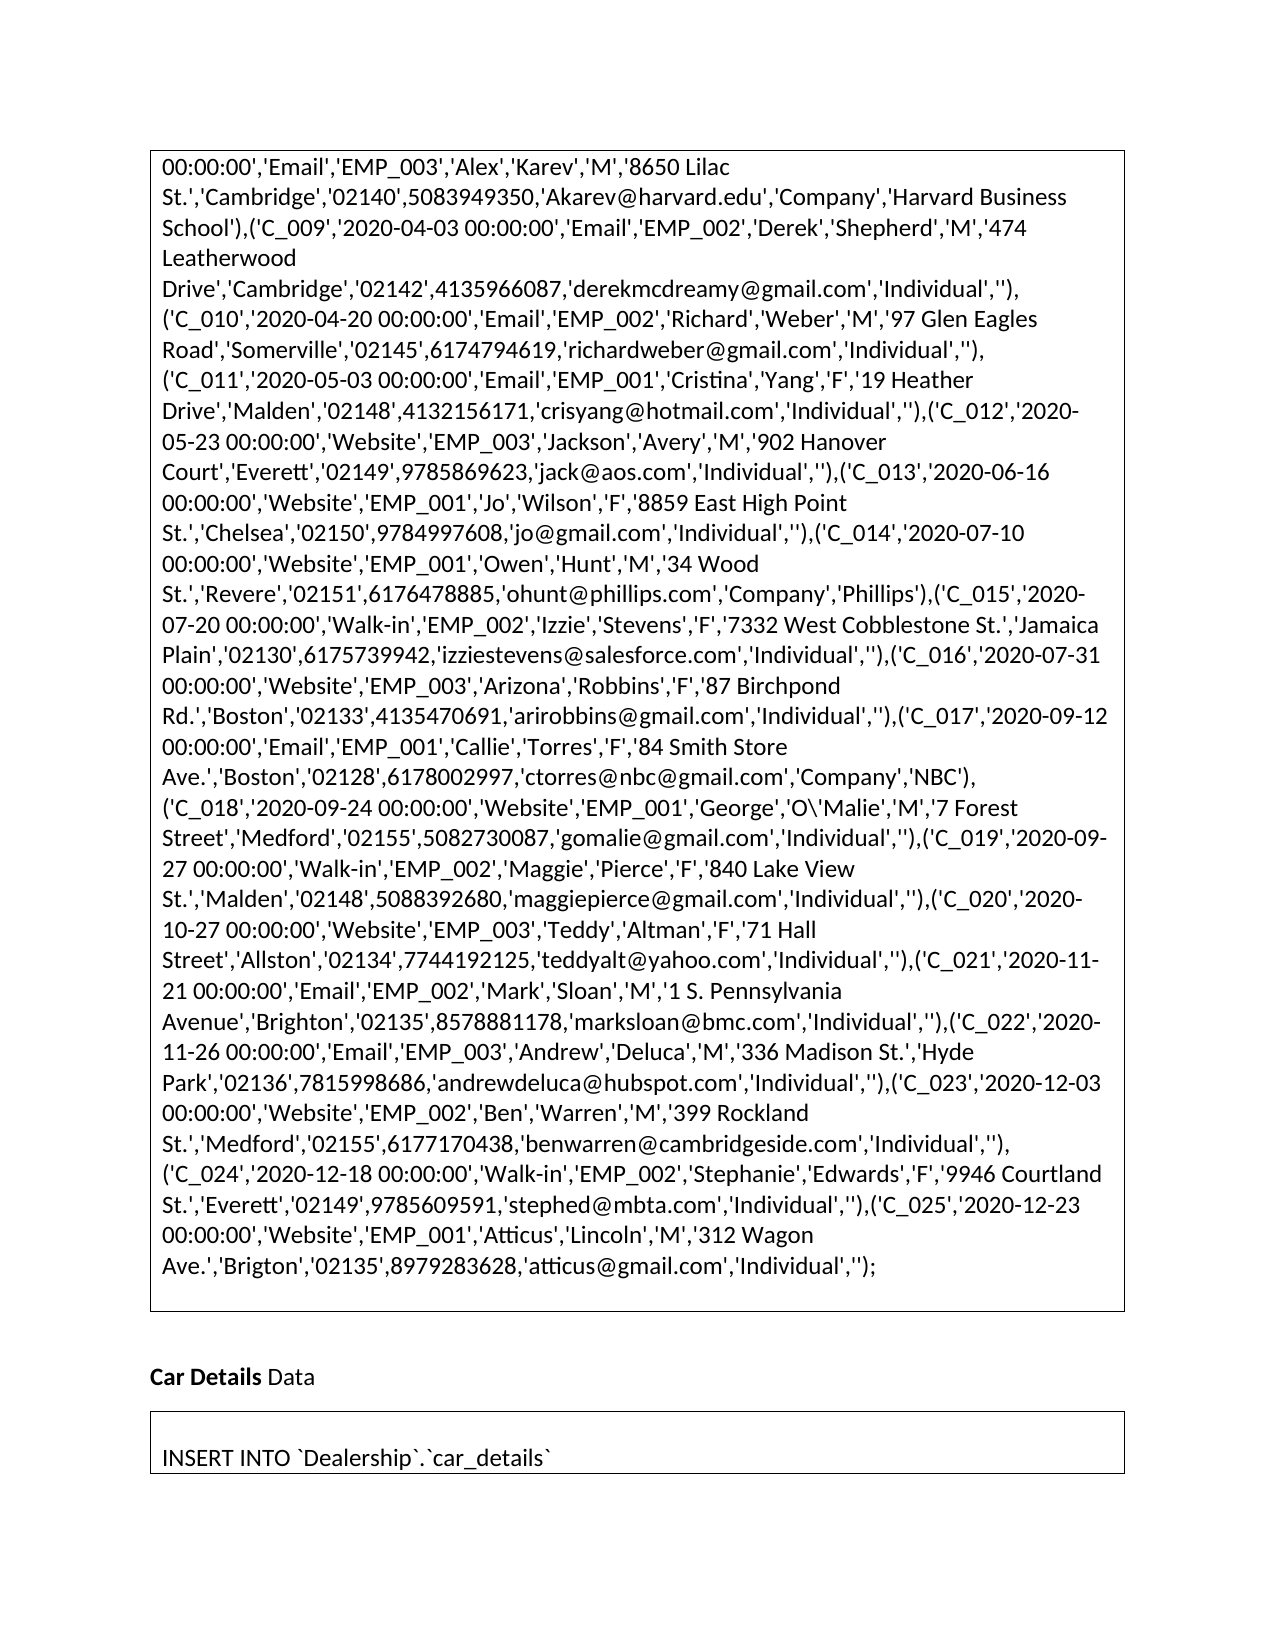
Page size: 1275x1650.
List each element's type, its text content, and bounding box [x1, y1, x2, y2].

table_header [151, 151, 1124, 1311]
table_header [151, 1412, 1124, 1473]
text Car Details Data [150, 1361, 1125, 1392]
